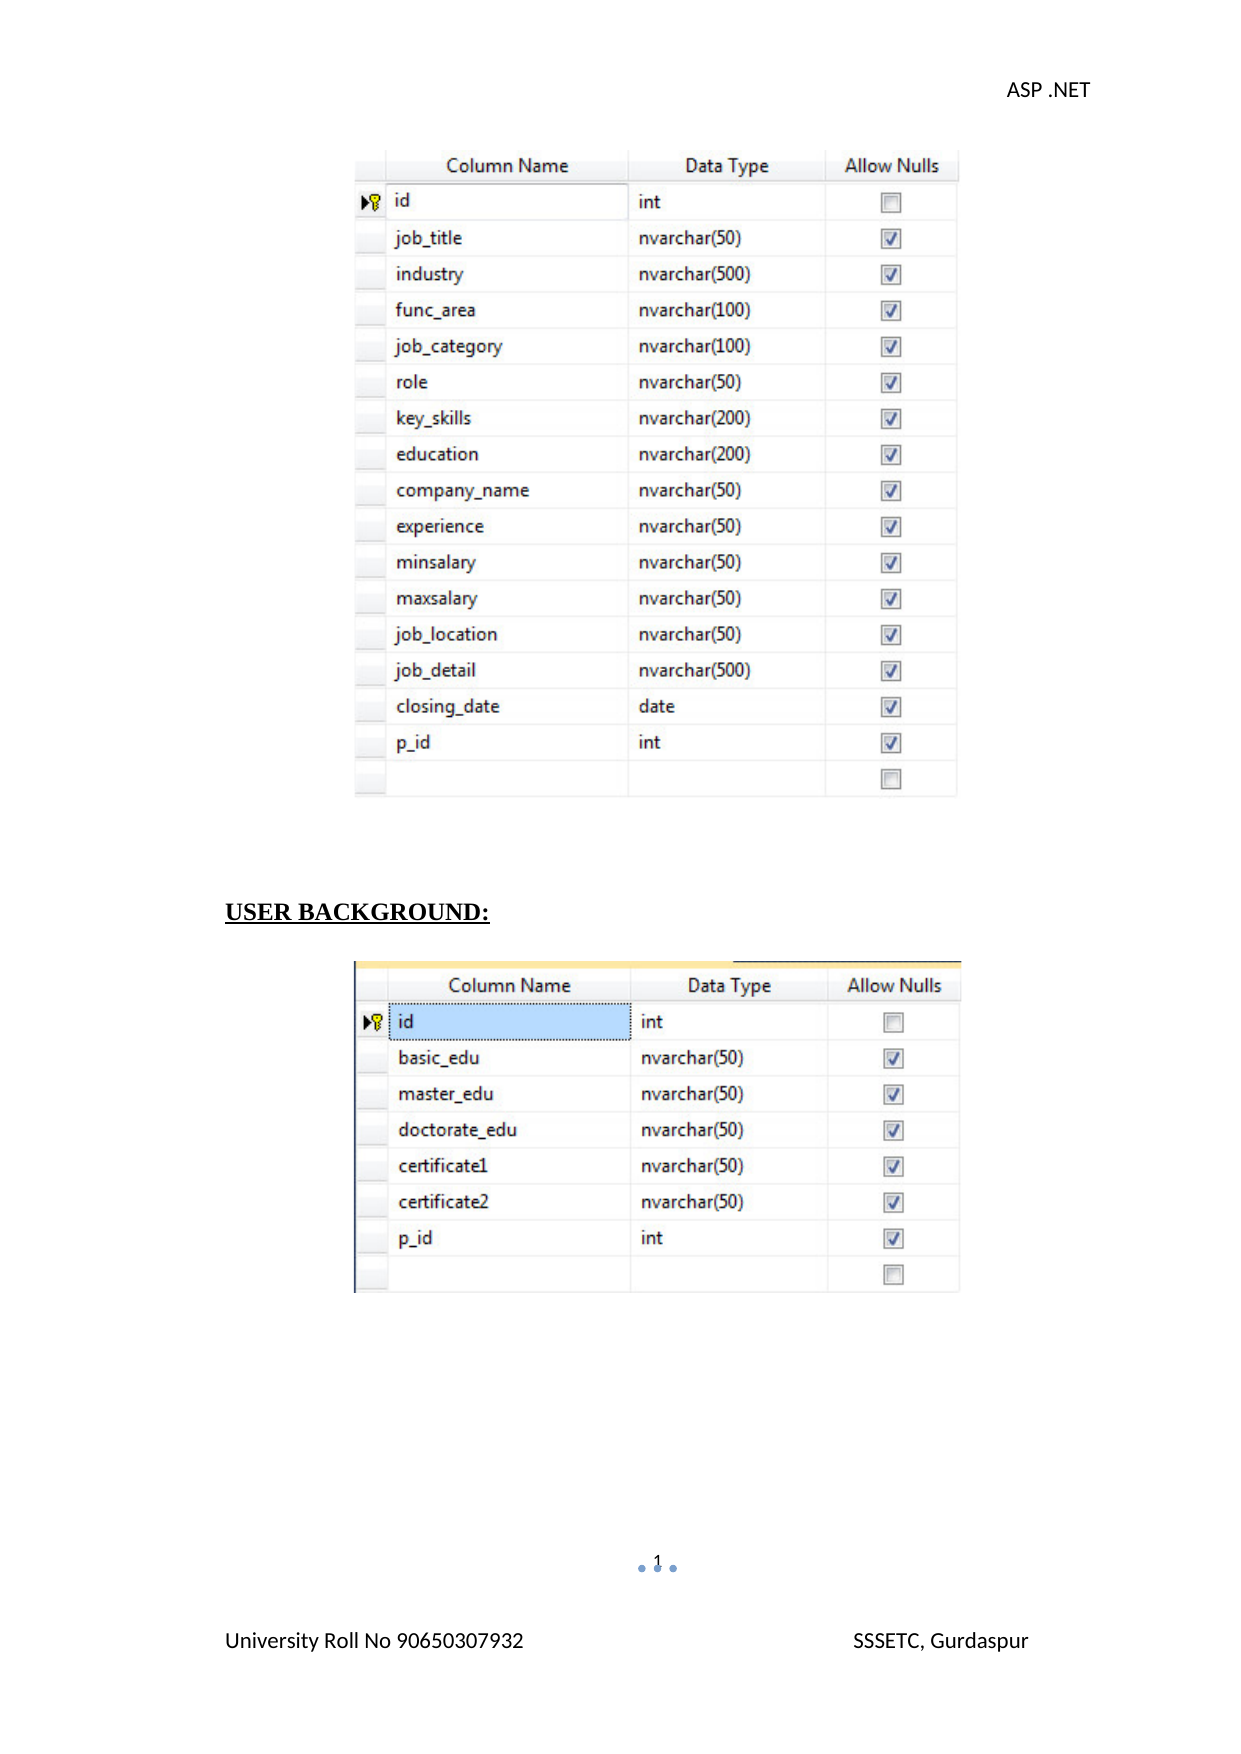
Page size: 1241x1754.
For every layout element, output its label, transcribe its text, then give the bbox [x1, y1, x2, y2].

picture [354, 150, 961, 799]
text USER BACKGROUND: [225, 897, 1090, 926]
picture [353, 961, 962, 1293]
